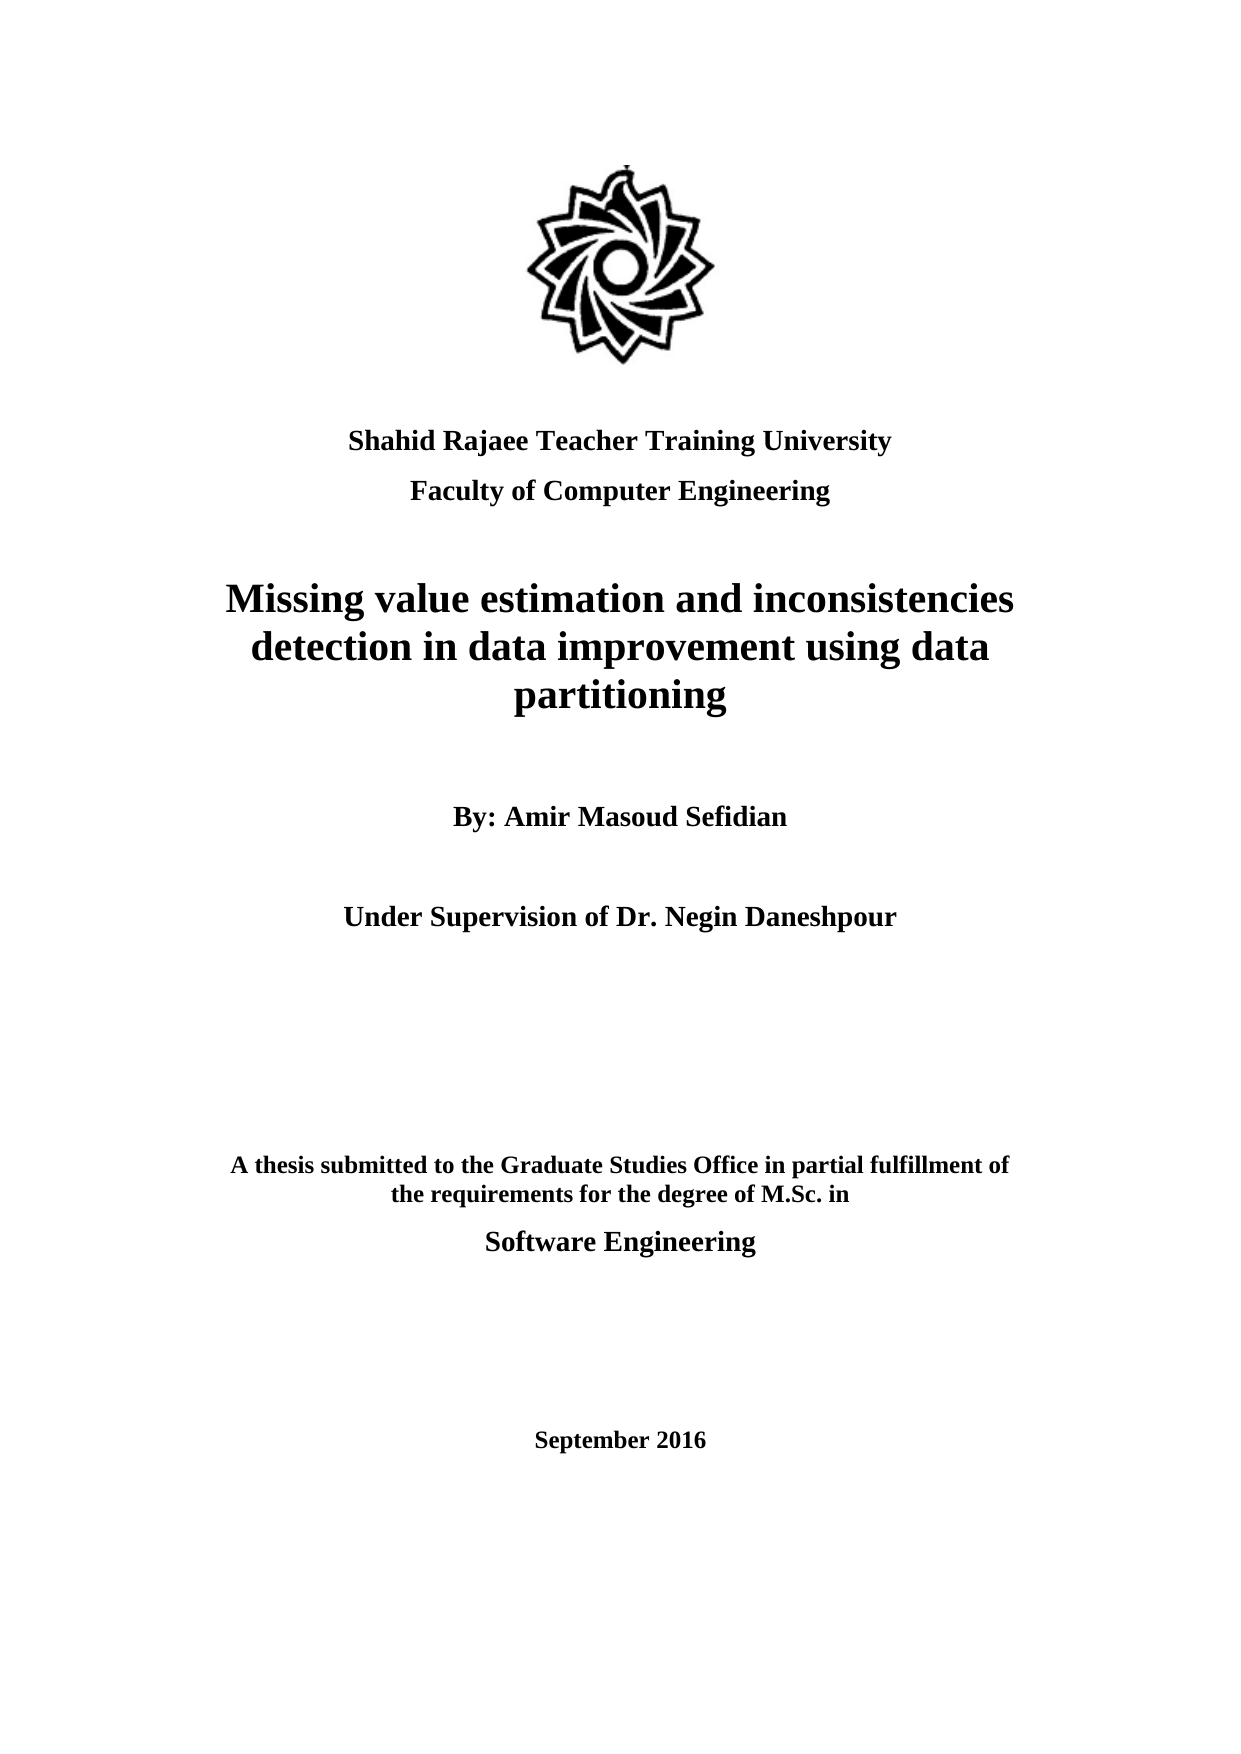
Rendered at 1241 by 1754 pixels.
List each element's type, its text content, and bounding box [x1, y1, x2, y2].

text A thesis submitted to the Graduate Studies Office in partial fulfillment of the requirements for the degree of M.Sc. in [177, 1150, 1063, 1208]
text Missing value estimation and inconsistencies detection in data improvement using data partitioning [177, 574, 1063, 717]
picture [520, 165, 720, 368]
text Under Supervision of Dr. Negin Daneshpour [177, 899, 1063, 933]
text Faculty of Computer Engineering [177, 473, 1063, 507]
text Shahid Rajaee Teacher Training University [177, 423, 1063, 456]
text By: Amir Masoud Sefidian [177, 799, 1063, 832]
text Software Engineering [177, 1224, 1063, 1258]
text September 2016 [177, 1425, 1063, 1454]
